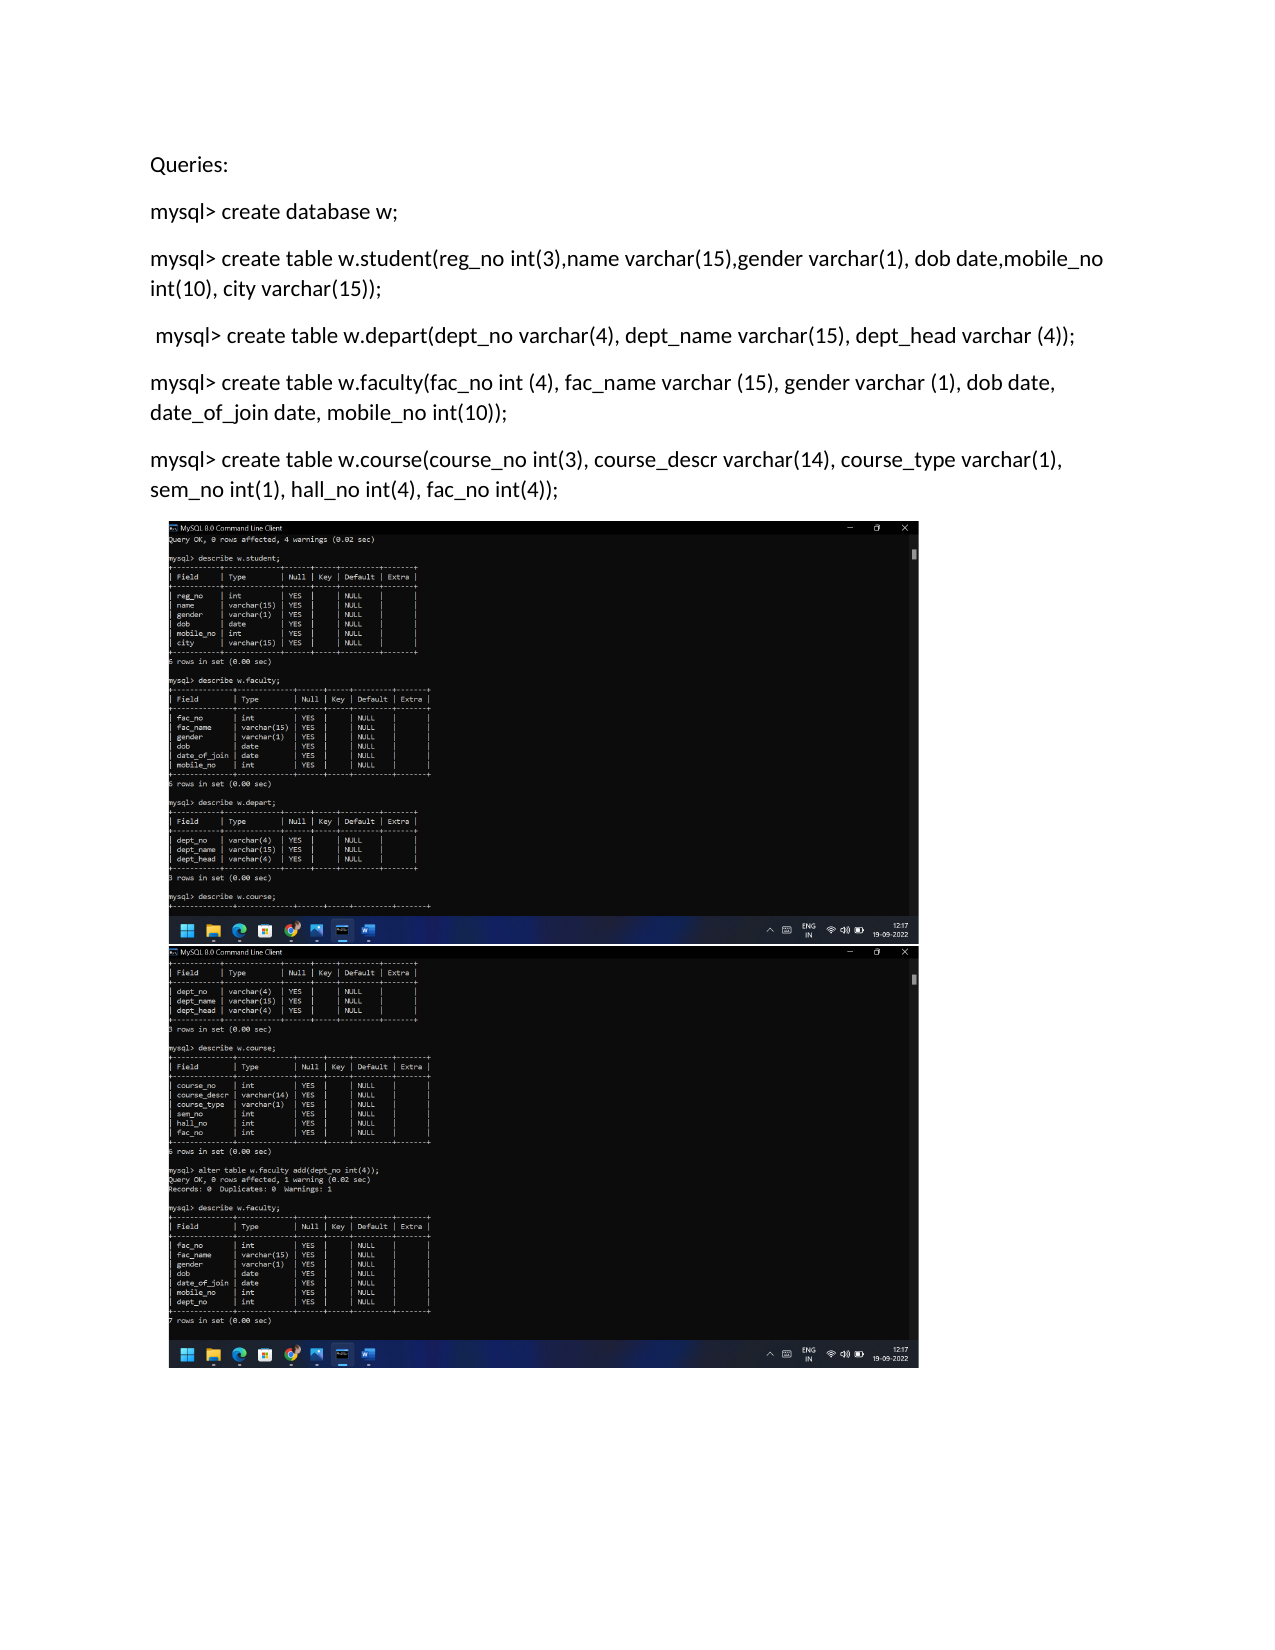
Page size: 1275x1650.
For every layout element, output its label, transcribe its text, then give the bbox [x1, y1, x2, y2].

text mysql> create database w; [150, 197, 1125, 225]
text mysql> create table w.depart(dept_no varchar(4), dept_name varchar(15), dept_head varchar (4)); [150, 321, 1125, 349]
text mysql> create table w.course(course_no int(3), course_descr varchar(14), course_type varchar(1), sem_no int(1), hall_no int(4), fac_no int(4)); [150, 445, 1125, 503]
text Queries: [150, 150, 1125, 178]
text mysql> create table w.faculty(fac_no int (4), fac_name varchar (15), gender varchar (1), dob date, date_of_join date, mobile_no int(10)); [150, 368, 1125, 426]
text mysql> create table w.student(reg_no int(3),name varchar(15),gender varchar(1), dob date,mobile_no int(10), city varchar(15)); [150, 244, 1125, 302]
